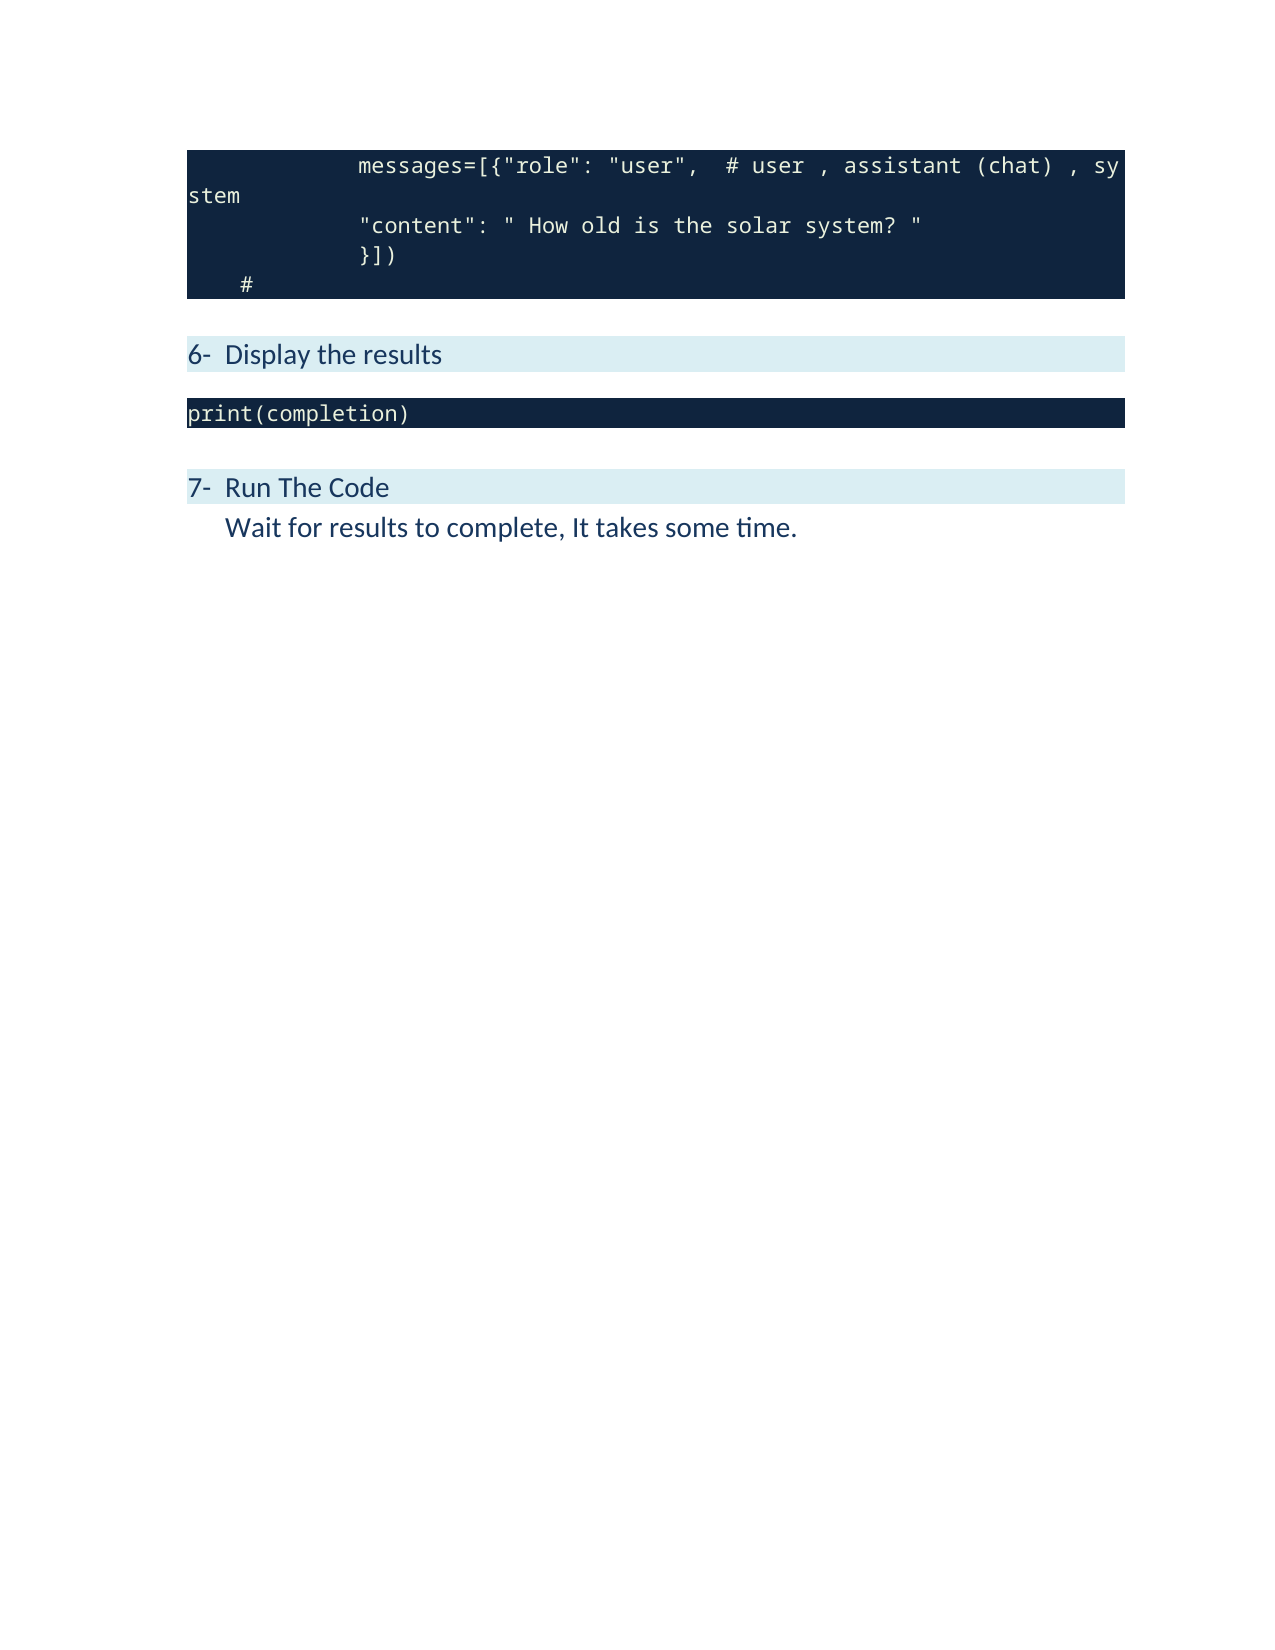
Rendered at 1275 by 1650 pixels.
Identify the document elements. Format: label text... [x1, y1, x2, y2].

list Wait for results to complete, It takes some time. [225, 509, 1125, 545]
text print(completion) [187, 398, 1125, 428]
text messages=[{"role": "user", # user , assistant (chat) , system [187, 150, 1125, 209]
text }]) [187, 239, 1125, 269]
text # [187, 269, 1125, 299]
list Display the results [187, 336, 1125, 372]
text "content": " How old is the solar system? " [187, 209, 1125, 239]
list Run The Code [187, 469, 1125, 504]
